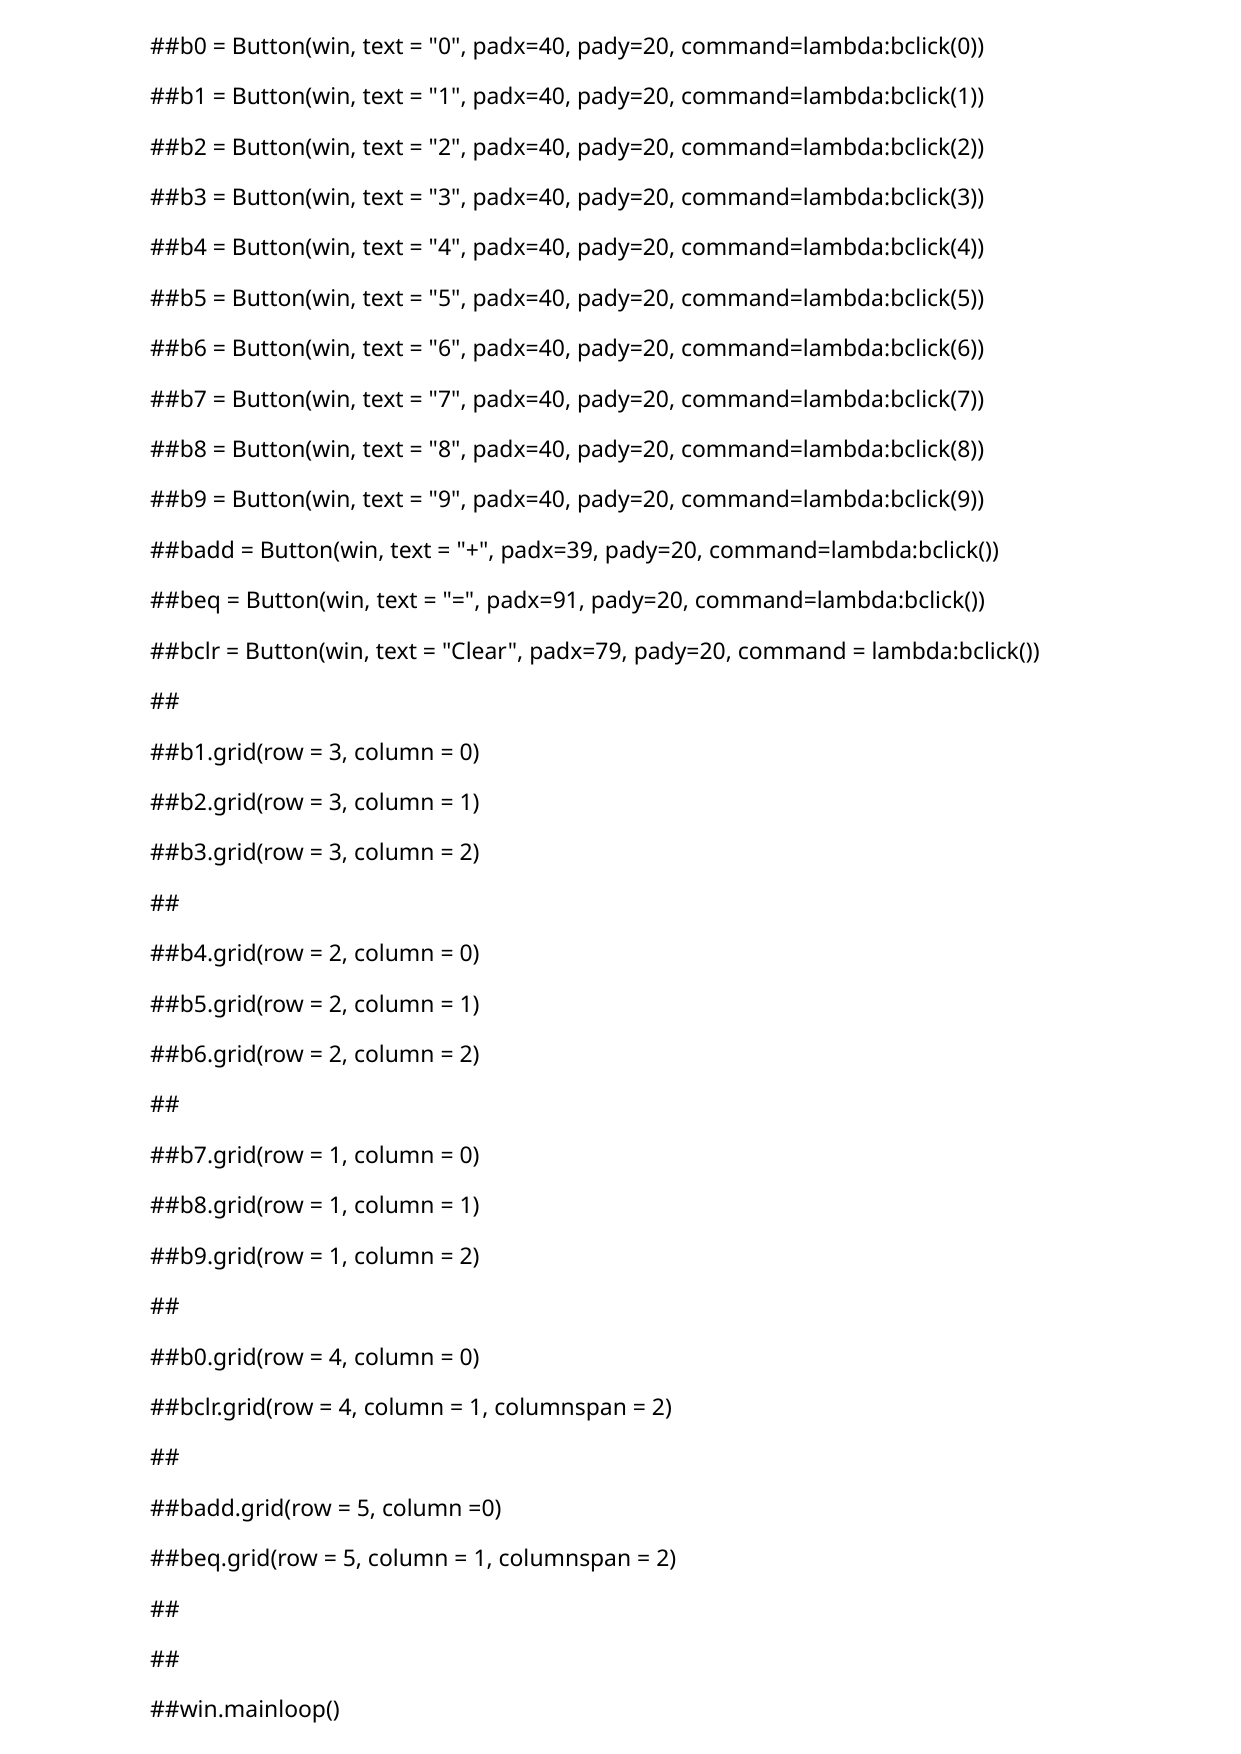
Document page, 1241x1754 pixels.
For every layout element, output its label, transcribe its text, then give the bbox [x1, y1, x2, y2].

text ##badd = Button(win, text = "+", padx=39, pady=20, command=lambda:bclick()) [150, 534, 1090, 565]
text ## [150, 1592, 1090, 1624]
text ## [150, 1643, 1090, 1674]
text ##b3 = Button(win, text = "3", padx=40, pady=20, command=lambda:bclick(3)) [150, 181, 1090, 212]
text ##beq = Button(win, text = "=", padx=91, pady=20, command=lambda:bclick()) [150, 584, 1090, 615]
text ## [150, 1441, 1090, 1472]
text ##b2 = Button(win, text = "2", padx=40, pady=20, command=lambda:bclick(2)) [150, 130, 1090, 162]
text ## [150, 887, 1090, 918]
text ##b5 = Button(win, text = "5", padx=40, pady=20, command=lambda:bclick(5)) [150, 282, 1090, 313]
text ## [150, 685, 1090, 716]
text ##b4.grid(row = 2, column = 0) [150, 937, 1090, 968]
text ##win.mainloop() [150, 1693, 1090, 1724]
text ##beq.grid(row = 5, column = 1, columnspan = 2) [150, 1542, 1090, 1573]
text ## [150, 1088, 1090, 1119]
text ##b2.grid(row = 3, column = 1) [150, 786, 1090, 817]
text ## [150, 1290, 1090, 1321]
text ##b6.grid(row = 2, column = 2) [150, 1038, 1090, 1069]
text ##b4 = Button(win, text = "4", padx=40, pady=20, command=lambda:bclick(4)) [150, 231, 1090, 262]
text ##b7.grid(row = 1, column = 0) [150, 1139, 1090, 1170]
text ##b8 = Button(win, text = "8", padx=40, pady=20, command=lambda:bclick(8)) [150, 433, 1090, 464]
text ##bclr.grid(row = 4, column = 1, columnspan = 2) [150, 1391, 1090, 1422]
text ##b9 = Button(win, text = "9", padx=40, pady=20, command=lambda:bclick(9)) [150, 483, 1090, 514]
text ##b1 = Button(win, text = "1", padx=40, pady=20, command=lambda:bclick(1)) [150, 80, 1090, 111]
text ##b6 = Button(win, text = "6", padx=40, pady=20, command=lambda:bclick(6)) [150, 332, 1090, 363]
text ##b0.grid(row = 4, column = 0) [150, 1340, 1090, 1372]
text ##b0 = Button(win, text = "0", padx=40, pady=20, command=lambda:bclick(0)) [150, 29, 1090, 61]
text ##bclr = Button(win, text = "Clear", padx=79, pady=20, command = lambda:bclick()) [150, 634, 1090, 666]
text ##b7 = Button(win, text = "7", padx=40, pady=20, command=lambda:bclick(7)) [150, 382, 1090, 414]
text ##b8.grid(row = 1, column = 1) [150, 1189, 1090, 1220]
text ##b3.grid(row = 3, column = 2) [150, 836, 1090, 867]
text ##b5.grid(row = 2, column = 1) [150, 987, 1090, 1019]
text ##b1.grid(row = 3, column = 0) [150, 735, 1090, 767]
text ##b9.grid(row = 1, column = 2) [150, 1239, 1090, 1271]
text ##badd.grid(row = 5, column =0) [150, 1492, 1090, 1523]
